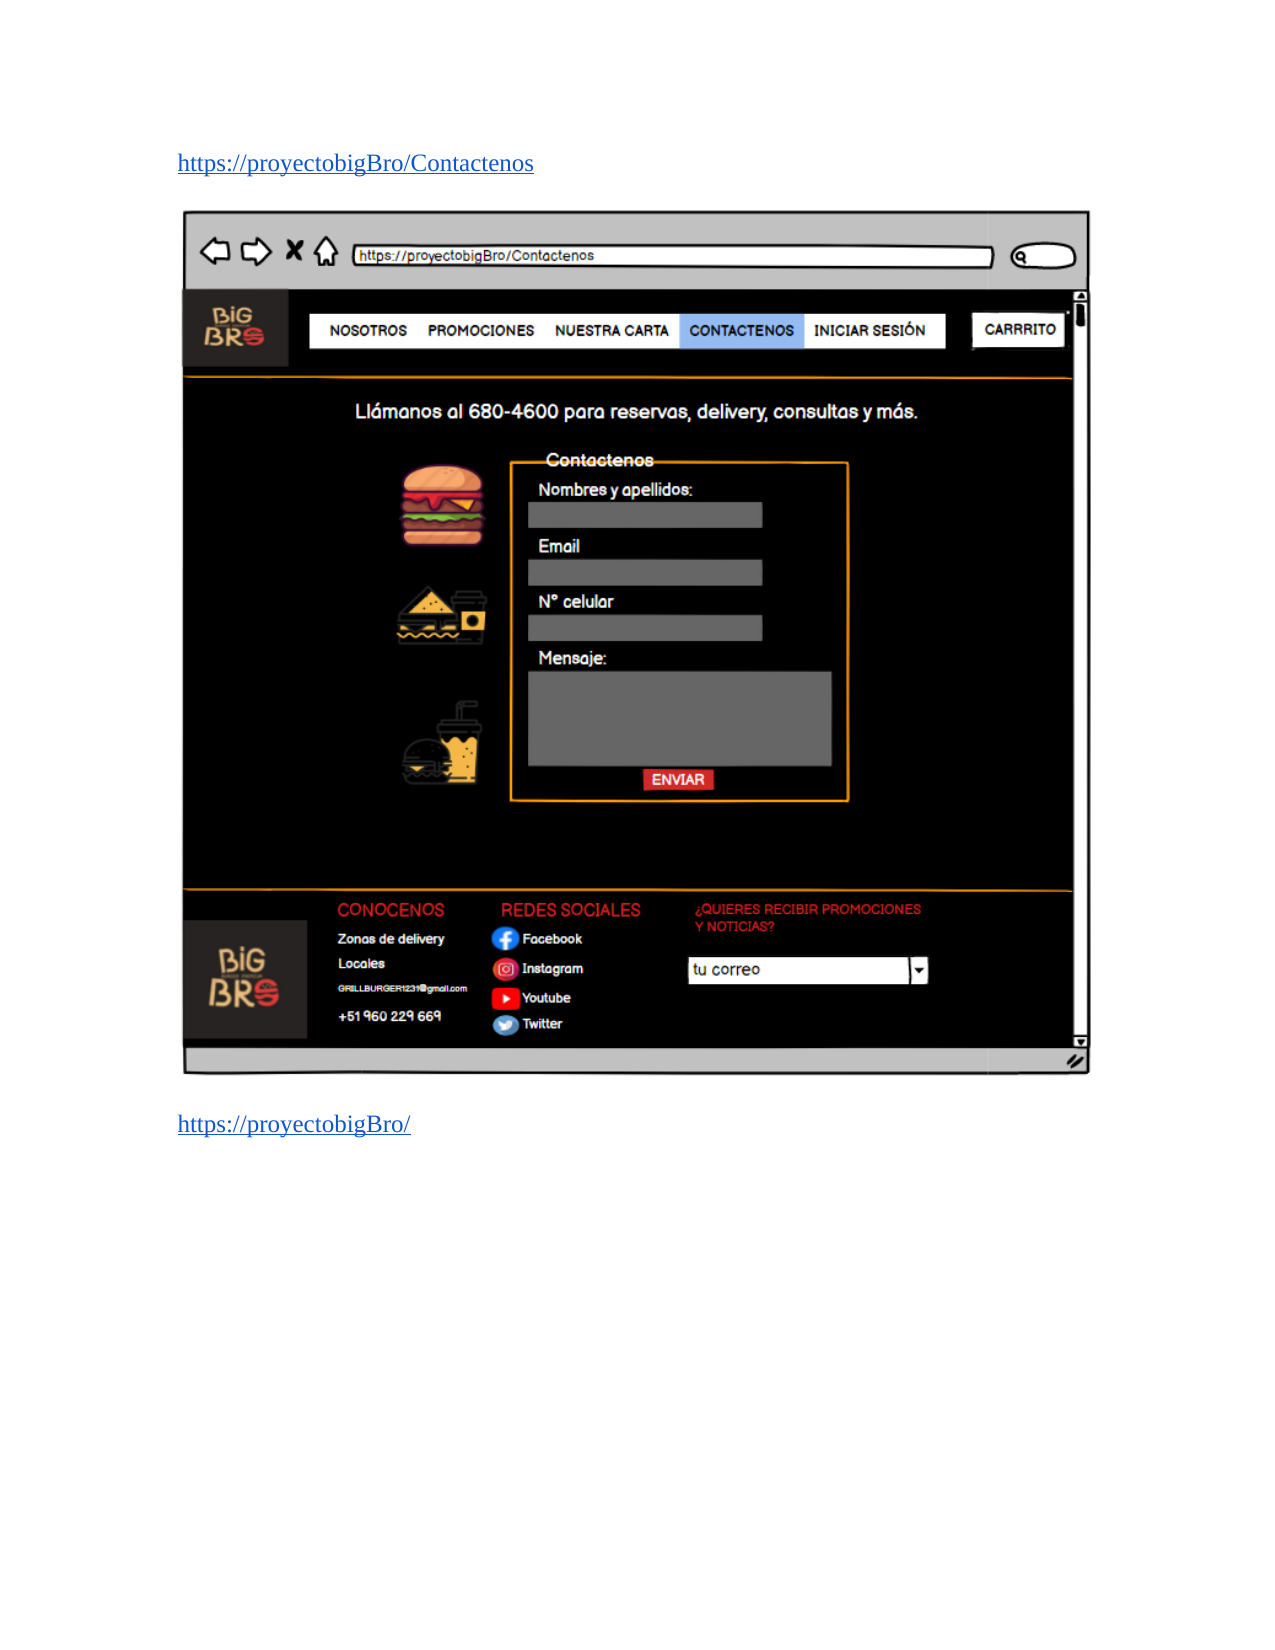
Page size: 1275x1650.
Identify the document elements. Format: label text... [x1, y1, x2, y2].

text https://proyectobigBro/Contactenos [177, 148, 1098, 176]
picture [177, 207, 1098, 1079]
text https://proyectobigBro/ [177, 1109, 1098, 1138]
